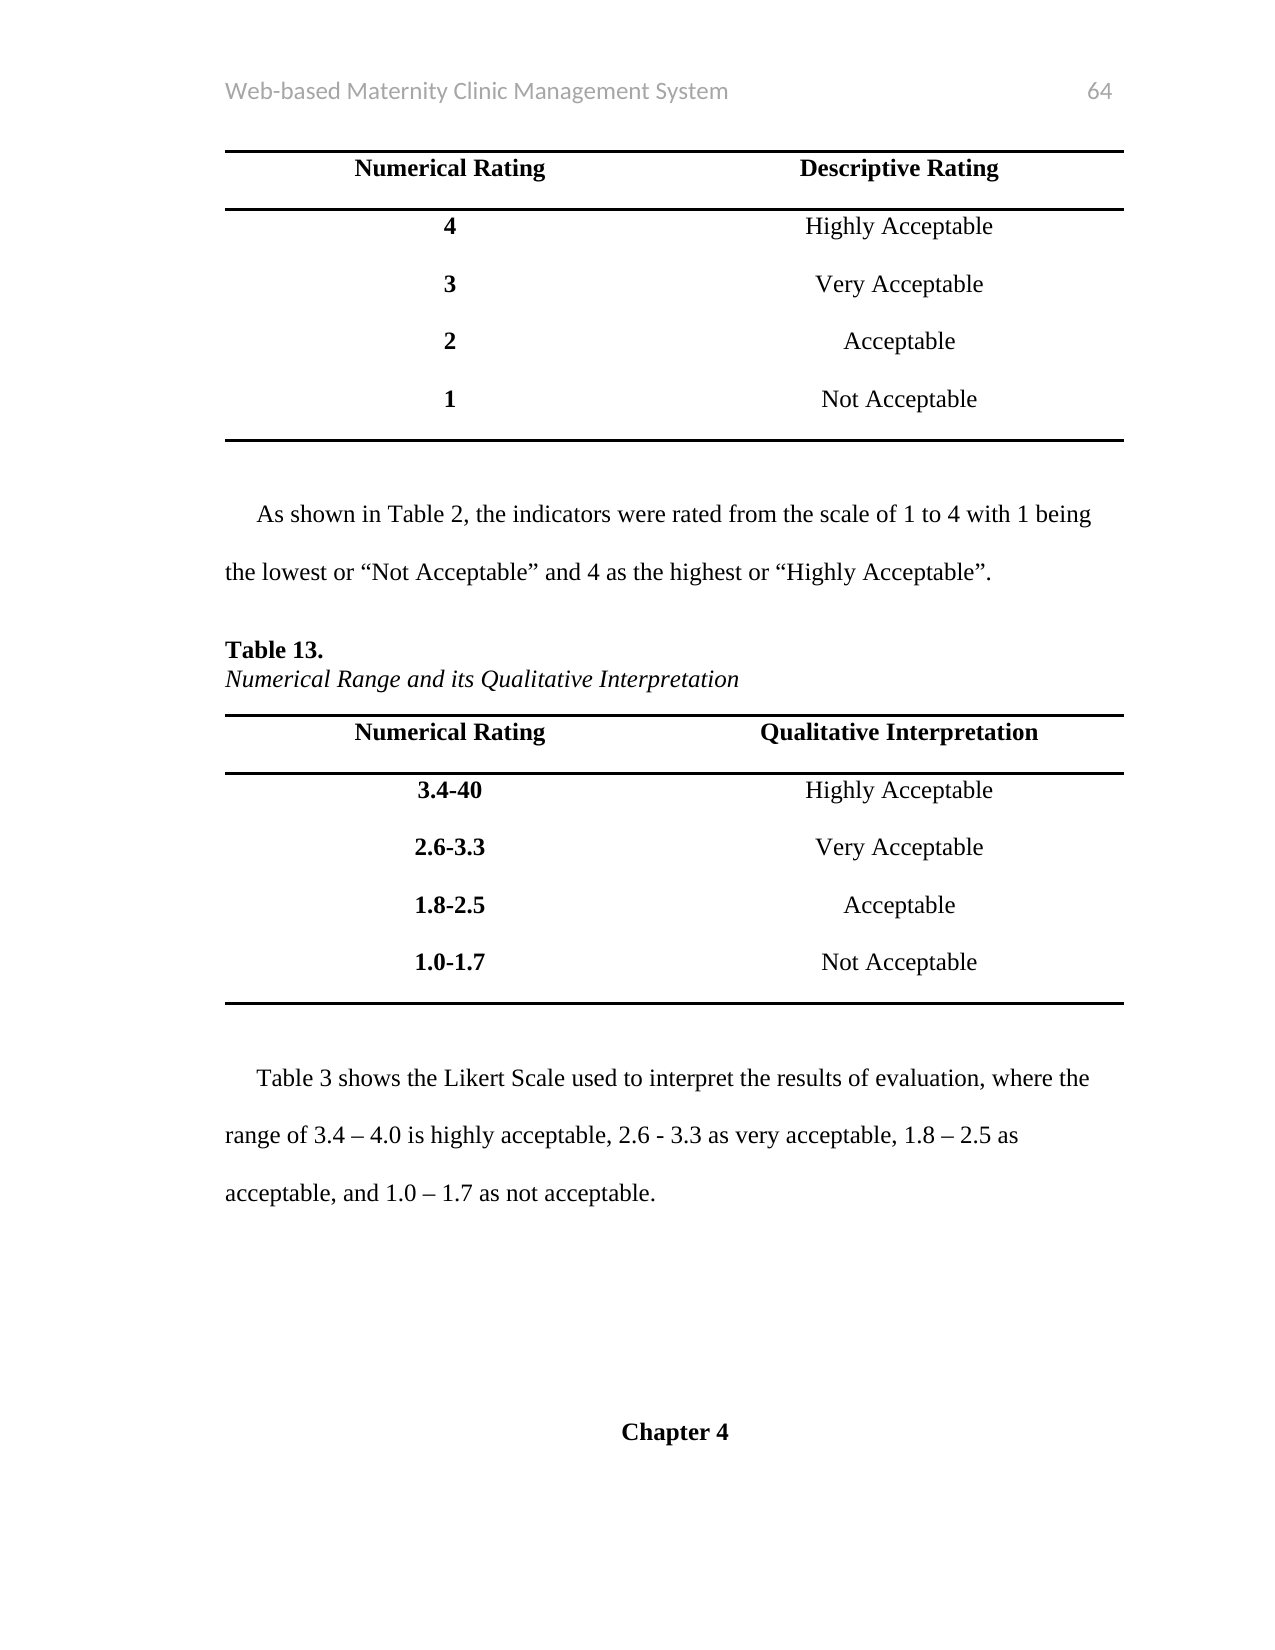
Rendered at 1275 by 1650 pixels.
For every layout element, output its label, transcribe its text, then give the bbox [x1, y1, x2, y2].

text Table 13. Numerical Range and its Qualitative Interpretation [225, 635, 1125, 693]
table_header Numerical Rating [225, 717, 674, 772]
text Chapter 4 [225, 1417, 1125, 1446]
table_cell 3.4-40 2.6-3.3 1.8-2.5 1.0-1.7 [225, 775, 674, 1002]
table_cell Highly Acceptable Very Acceptable Acceptable Not Acceptable [675, 775, 1124, 1002]
table_header Qualitative Interpretation [675, 717, 1124, 772]
table_header Numerical Rating [225, 153, 674, 208]
table_cell Highly Acceptable Very Acceptable Acceptable Not Acceptable [675, 211, 1124, 439]
table_header Descriptive Rating [675, 153, 1124, 208]
table_cell 4 3 2 1 [225, 211, 674, 439]
text As shown in Table 2, the indicators were rated from the scale of 1 to 4 with 1 being the lowest or “Not Acceptable” and 4 as the highest or “Highly Acceptable”. [225, 442, 1125, 586]
text Table 3 shows the Likert Scale used to interpret the results of evaluation, where the range of 3.4 – 4.0 is highly acceptable, 2.6 - 3.3 as very acceptable, 1.8 – 2.5 as acceptable, and 1.0 – 1.7 as not acceptable. [225, 1005, 1125, 1207]
